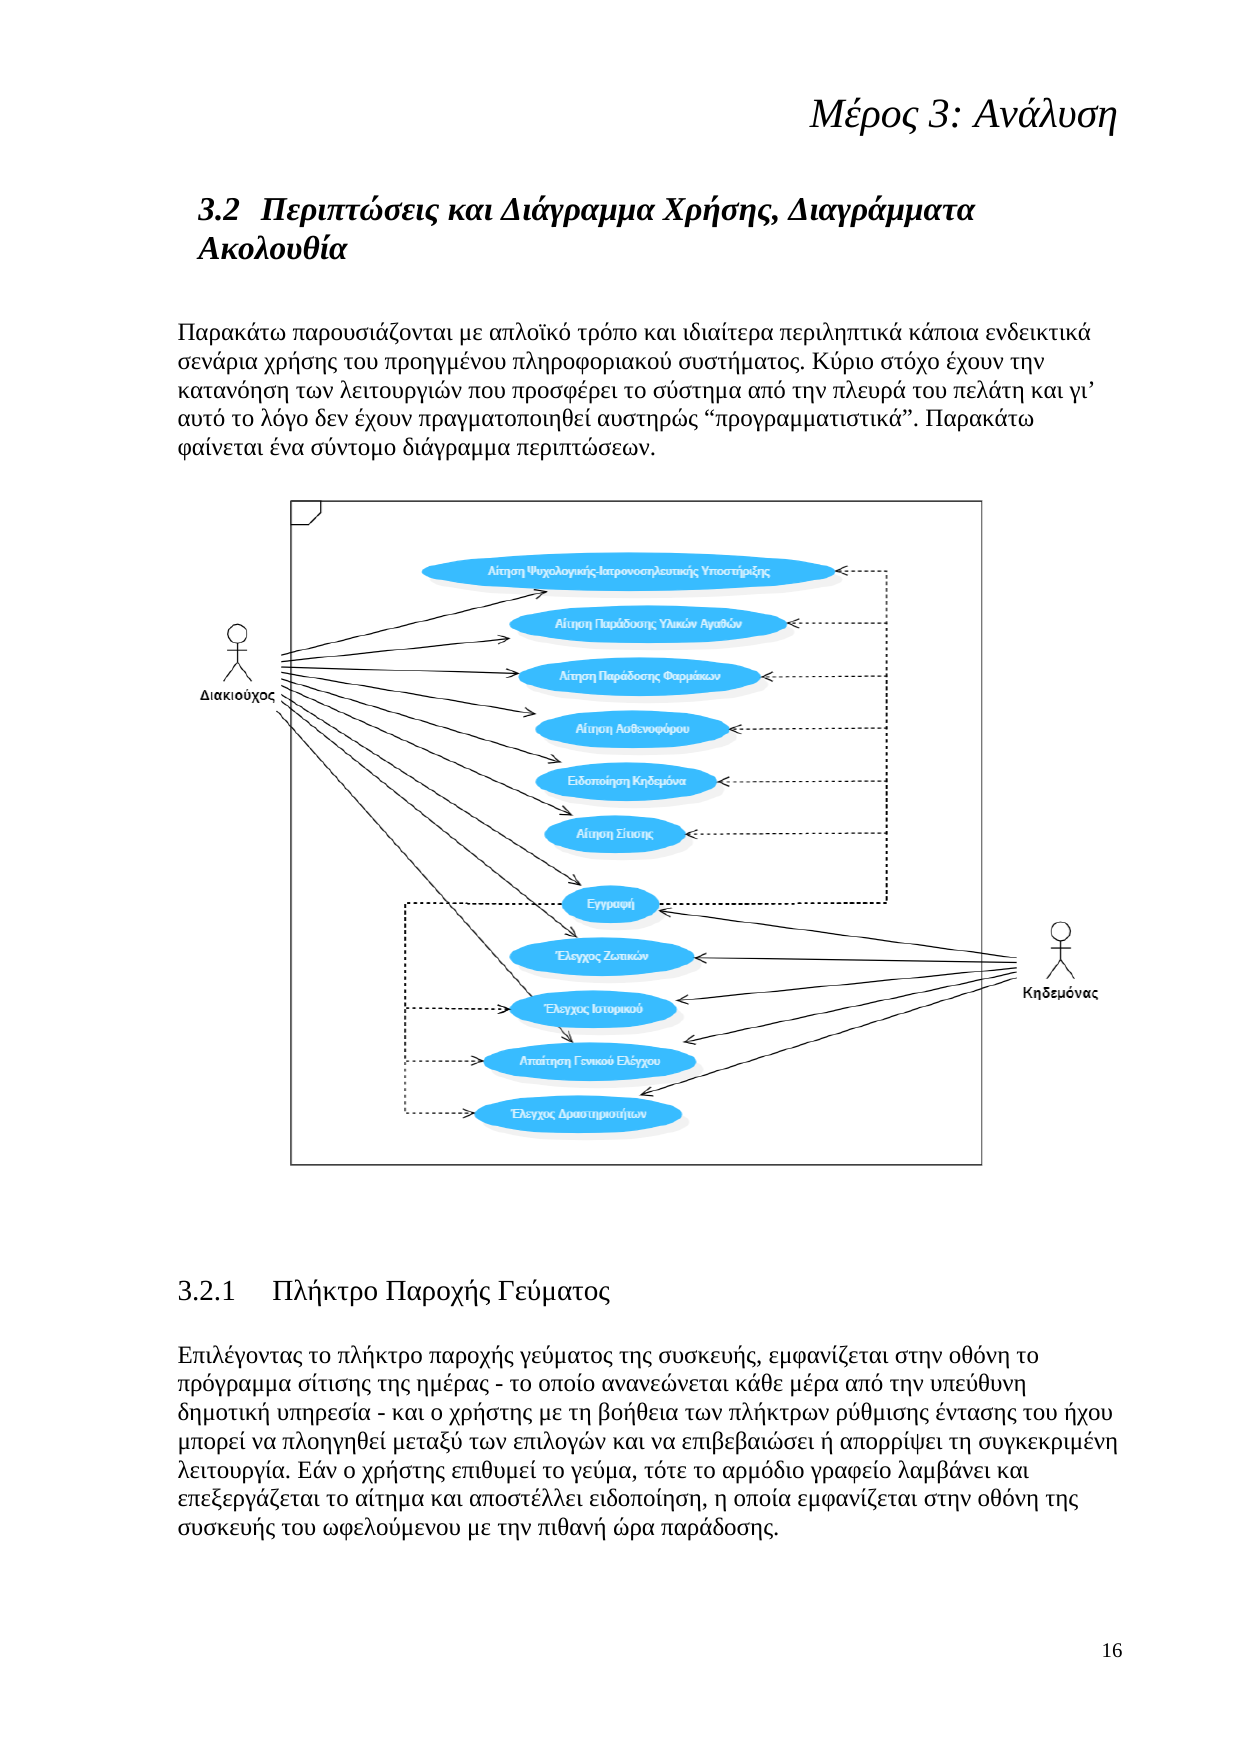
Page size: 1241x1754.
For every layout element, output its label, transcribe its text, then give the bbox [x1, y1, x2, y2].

text Επιλέγοντας το πλήκτρο παροχής γεύματος της συσκευής, εμφανίζεται στην οθόνη το πρόγραμμα σίτισης της ημέρας - το οποίο ανανεώνεται κάθε μέρα από την υπεύθυνη δημοτική υπηρεσία - και ο χρήστης με τη βοήθεια των πλήκτρων ρύθμισης έντασης του ήχου μπορεί να πλοηγηθεί μεταξύ των επιλογών και να επιβεβαιώσει ή απορρίψει τη συγκεκριμένη λειτουργία. Εάν ο χρήστης επιθυμεί το γεύμα, τότε το αρμόδιο γραφείο λαμβάνει και επεξεργάζεται το αίτημα και αποστέλλει ειδοποίηση, η οποία εμφανίζεται στην οθόνη της συσκευής του ωφελούμενου με την πιθανή ώρα παράδοσης. [177, 1340, 1122, 1541]
text Παρακάτω παρουσιάζονται με απλοϊκό τρόπο και ιδιαίτερα περιληπτικά κάποια ενδεικτικά σενάρια χρήσης του προηγμένου πληροφοριακού συστήματος. Κύριο στόχο έχουν την κατανόηση των λειτουργιών που προσφέρει το σύστημα από την πλευρά του πελάτη και γι’ αυτό το λόγο δεν έχουν πραγματοποιηθεί αυστηρώς “προγραμματιστικά”. Παρακάτω φαίνεται ένα σύντομο διάγραμμα περιπτώσεων. [177, 317, 1122, 461]
picture [177, 489, 1122, 1196]
text 3.2 Περιπτώσεις και Διάγραμμα Χρήσης, Διαγράμματα Ακολουθία [198, 190, 1122, 266]
text 3.2.1 Πλήκτρο Παροχής Γεύματος [177, 1273, 1122, 1306]
